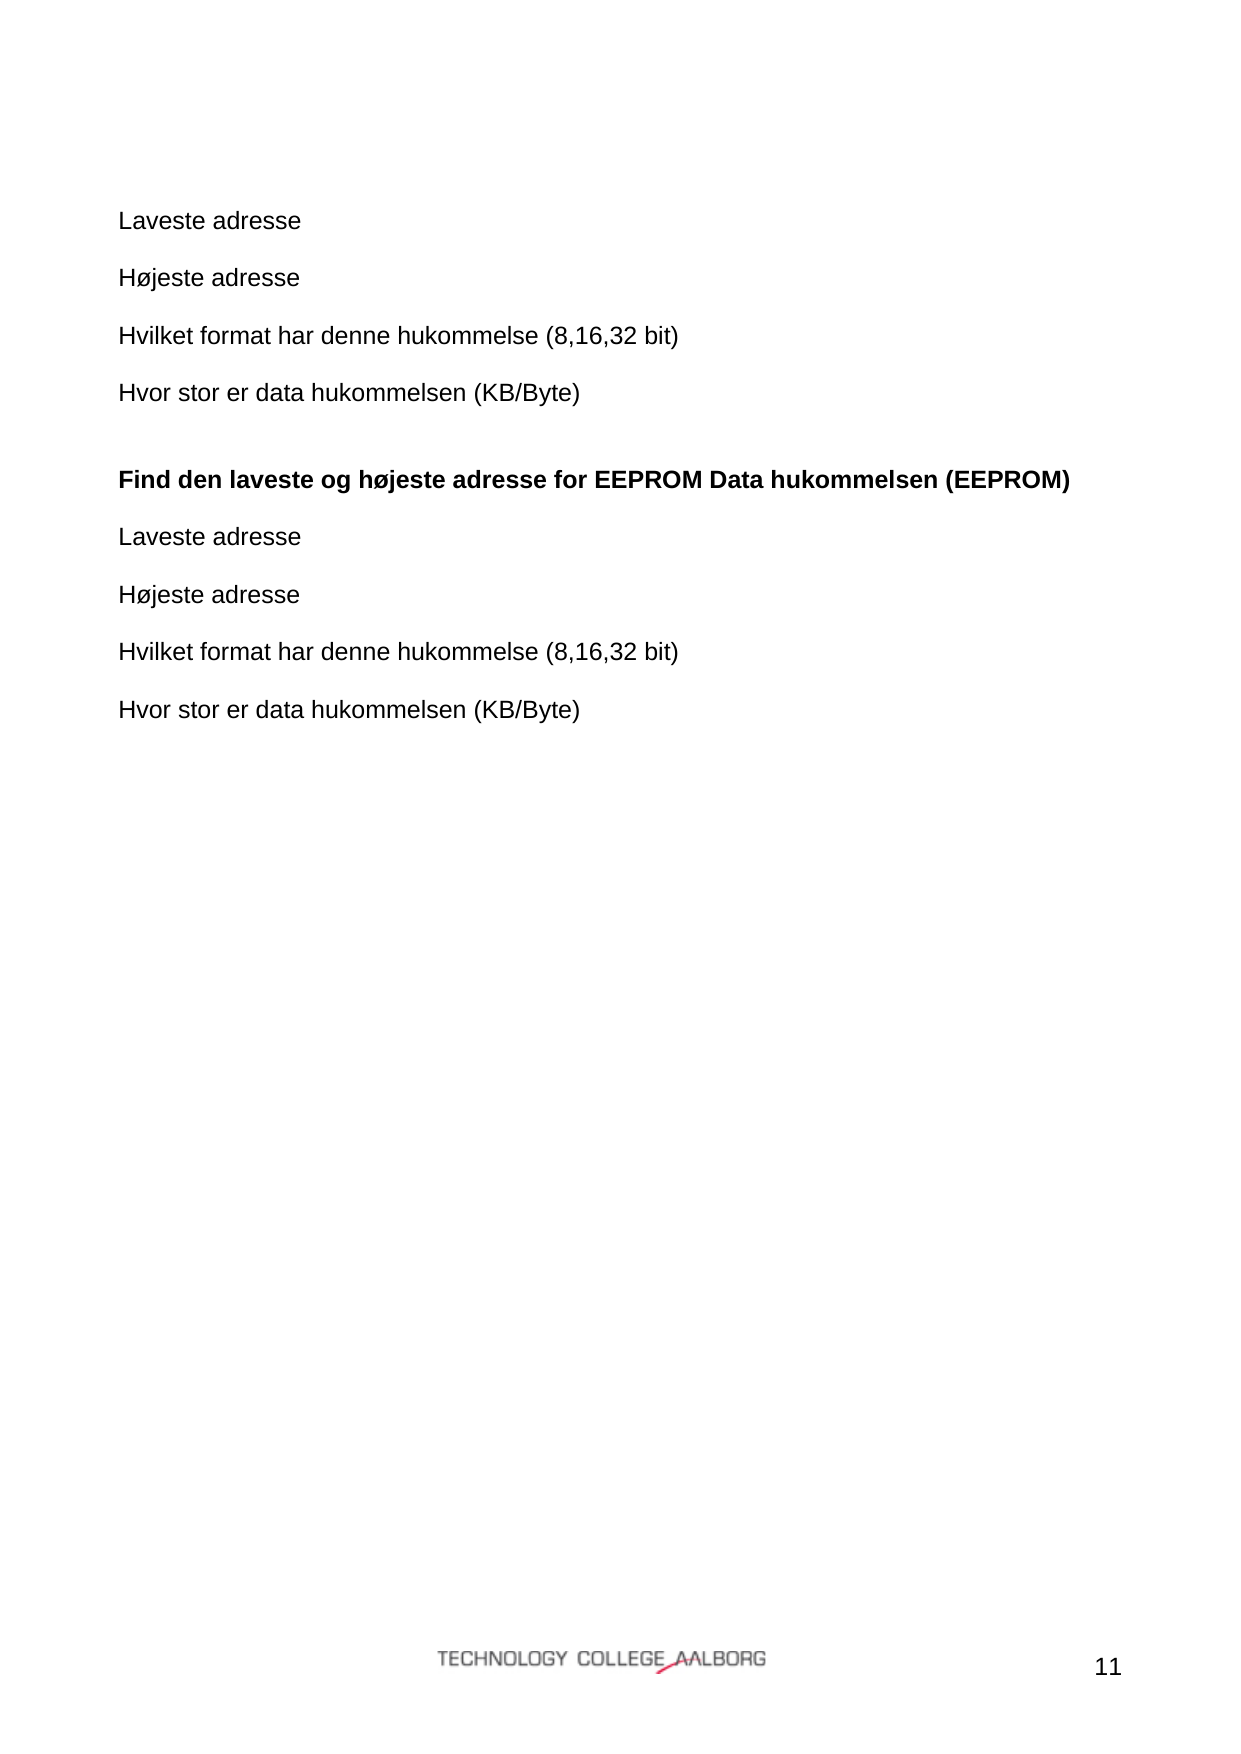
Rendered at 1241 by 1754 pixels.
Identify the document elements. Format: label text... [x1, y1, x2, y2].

text Laveste adresse [118, 206, 1122, 235]
text Find den laveste og højeste adresse for EEPROM Data hukommelsen (EEPROM) [118, 465, 1122, 493]
text Hvilket format har denne hukommelse (8,16,32 bit) [118, 321, 1122, 350]
picture [437, 1651, 766, 1674]
text Hvilket format har denne hukommelse (8,16,32 bit) [118, 637, 1122, 666]
text Hvor stor er data hukommelsen (KB/Byte) [118, 695, 1122, 723]
text Hvor stor er data hukommelsen (KB/Byte) [118, 378, 1122, 407]
text Højeste adresse [118, 263, 1122, 292]
text Laveste adresse [118, 522, 1122, 551]
text Højeste adresse [118, 580, 1122, 608]
